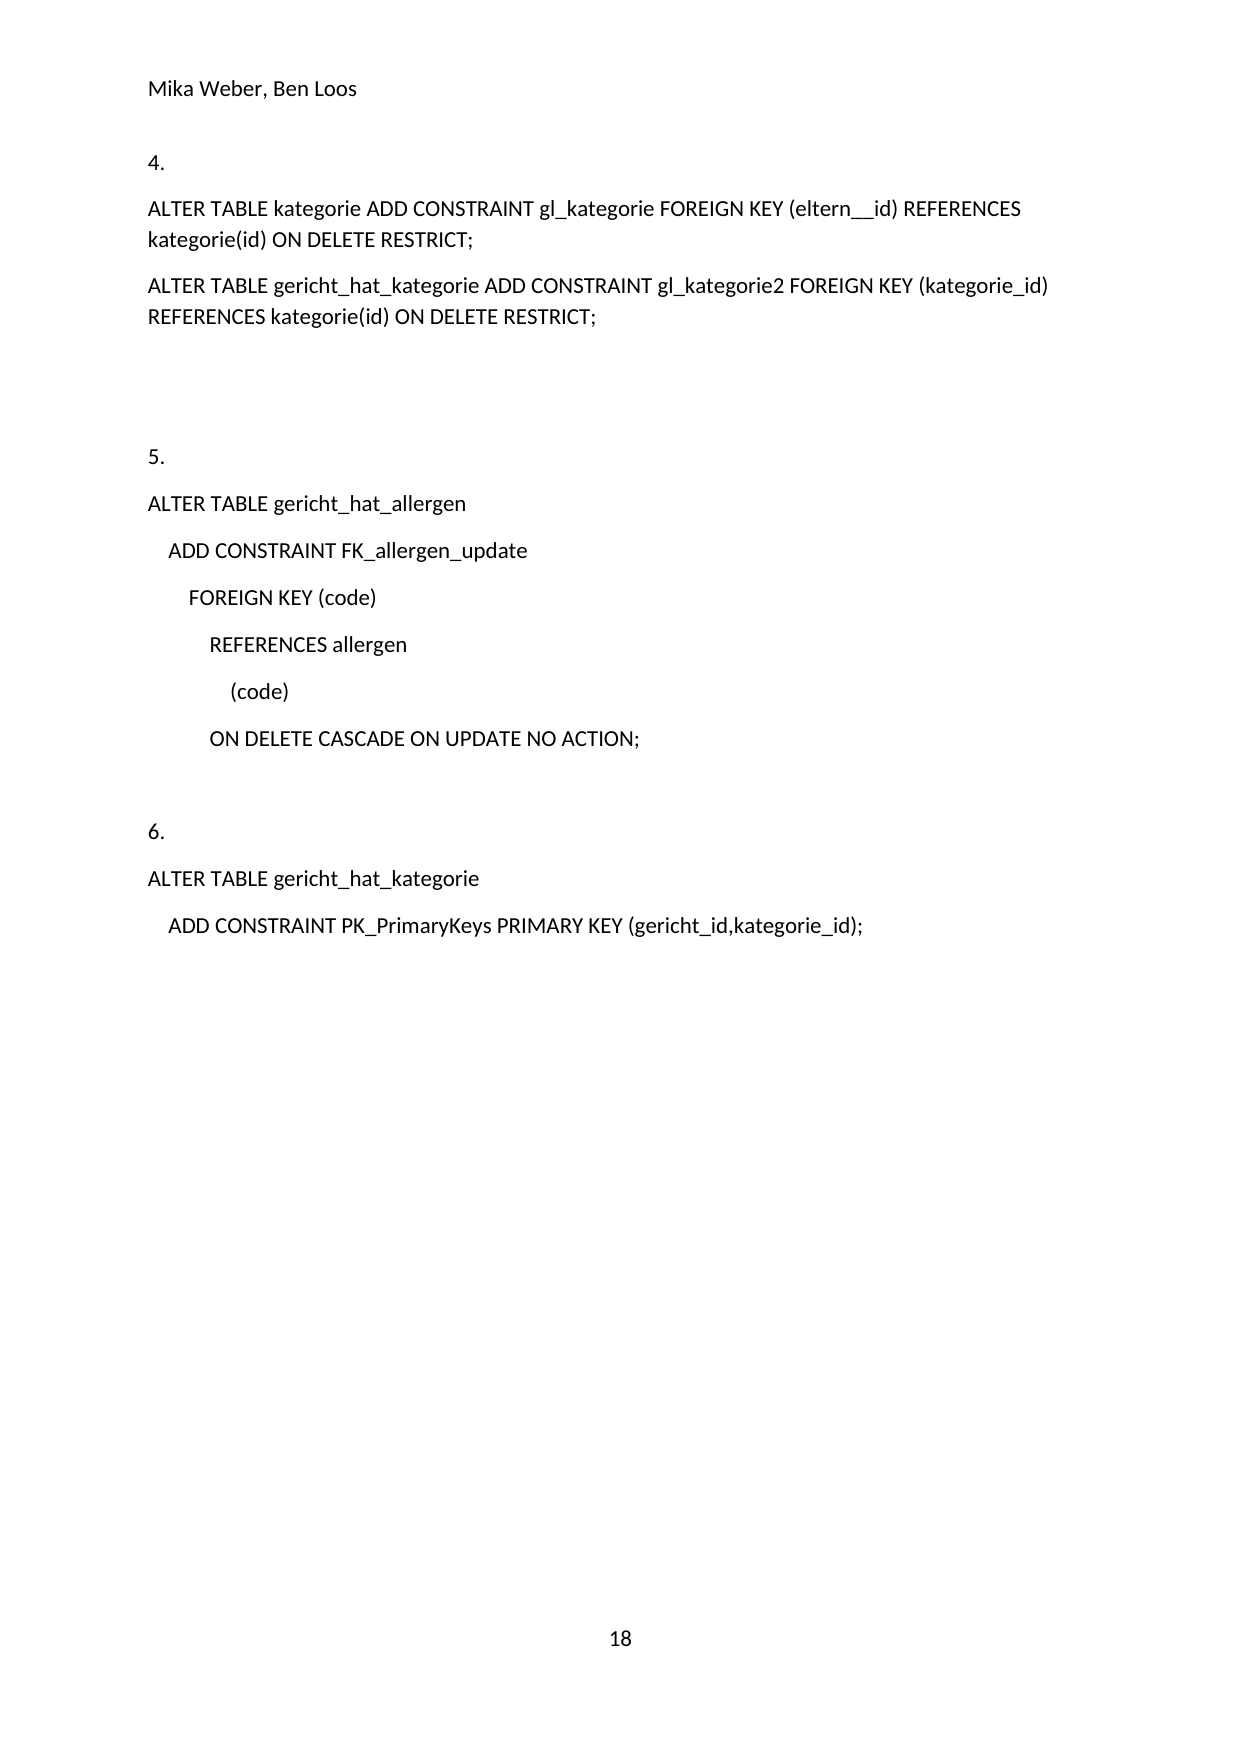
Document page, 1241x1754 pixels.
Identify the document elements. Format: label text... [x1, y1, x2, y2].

text 5. [148, 442, 1093, 470]
text ALTER TABLE gericht_hat_allergen [148, 489, 1093, 517]
text (code) [148, 677, 1093, 705]
text ALTER TABLE kategorie ADD CONSTRAINT gl_kategorie FOREIGN KEY (eltern__id) REFERENCES kategorie(id) ON DELETE RESTRICT; [148, 194, 1093, 253]
text ON DELETE CASCADE ON UPDATE NO ACTION; [148, 724, 1093, 752]
text ALTER TABLE gericht_hat_kategorie [148, 864, 1093, 892]
text 4. [148, 148, 1093, 176]
text 6. [148, 817, 1093, 845]
text ADD CONSTRAINT FK_allergen_update [148, 536, 1093, 564]
text ALTER TABLE gericht_hat_kategorie ADD CONSTRAINT gl_kategorie2 FOREIGN KEY (kategorie_id) REFERENCES kategorie(id) ON DELETE RESTRICT; [148, 272, 1093, 330]
text REFERENCES allergen [148, 630, 1093, 658]
text ADD CONSTRAINT PK_PrimaryKeys PRIMARY KEY (gericht_id,kategorie_id); [148, 911, 1093, 939]
text FOREIGN KEY (code) [148, 583, 1093, 611]
